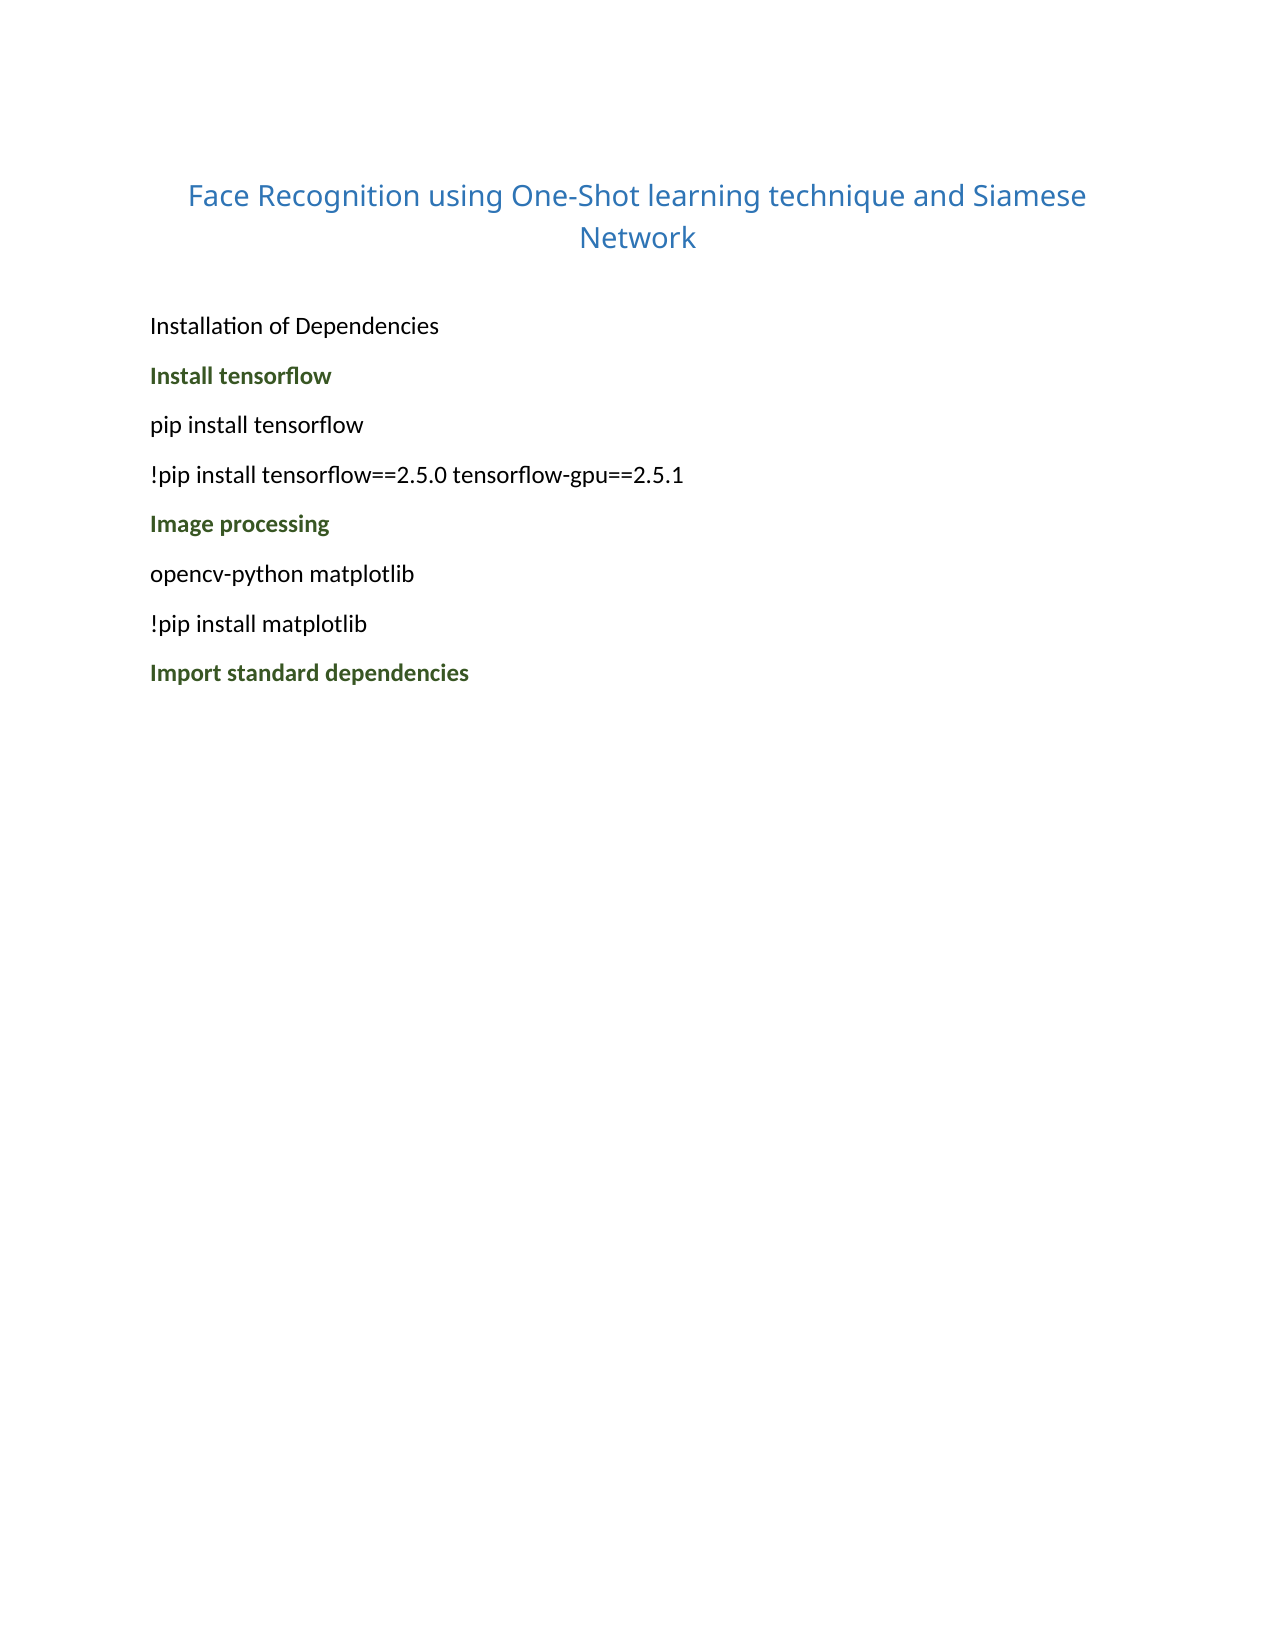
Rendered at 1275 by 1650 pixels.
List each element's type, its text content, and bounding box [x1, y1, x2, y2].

text pip install tensorflow [150, 409, 1125, 440]
subtitle Face Recognition using One-Shot learning technique and Siamese Network [150, 175, 1125, 257]
text Image processing [150, 508, 1125, 539]
text Import standard dependencies [150, 657, 1125, 688]
text opencv-python matplotlib [150, 558, 1125, 589]
text Installation of Dependencies [150, 310, 1125, 341]
text Install tensorflow [150, 360, 1125, 390]
text !pip install tensorflow==2.5.0 tensorflow-gpu==2.5.1 [150, 459, 1125, 489]
text !pip install matplotlib [150, 608, 1125, 638]
